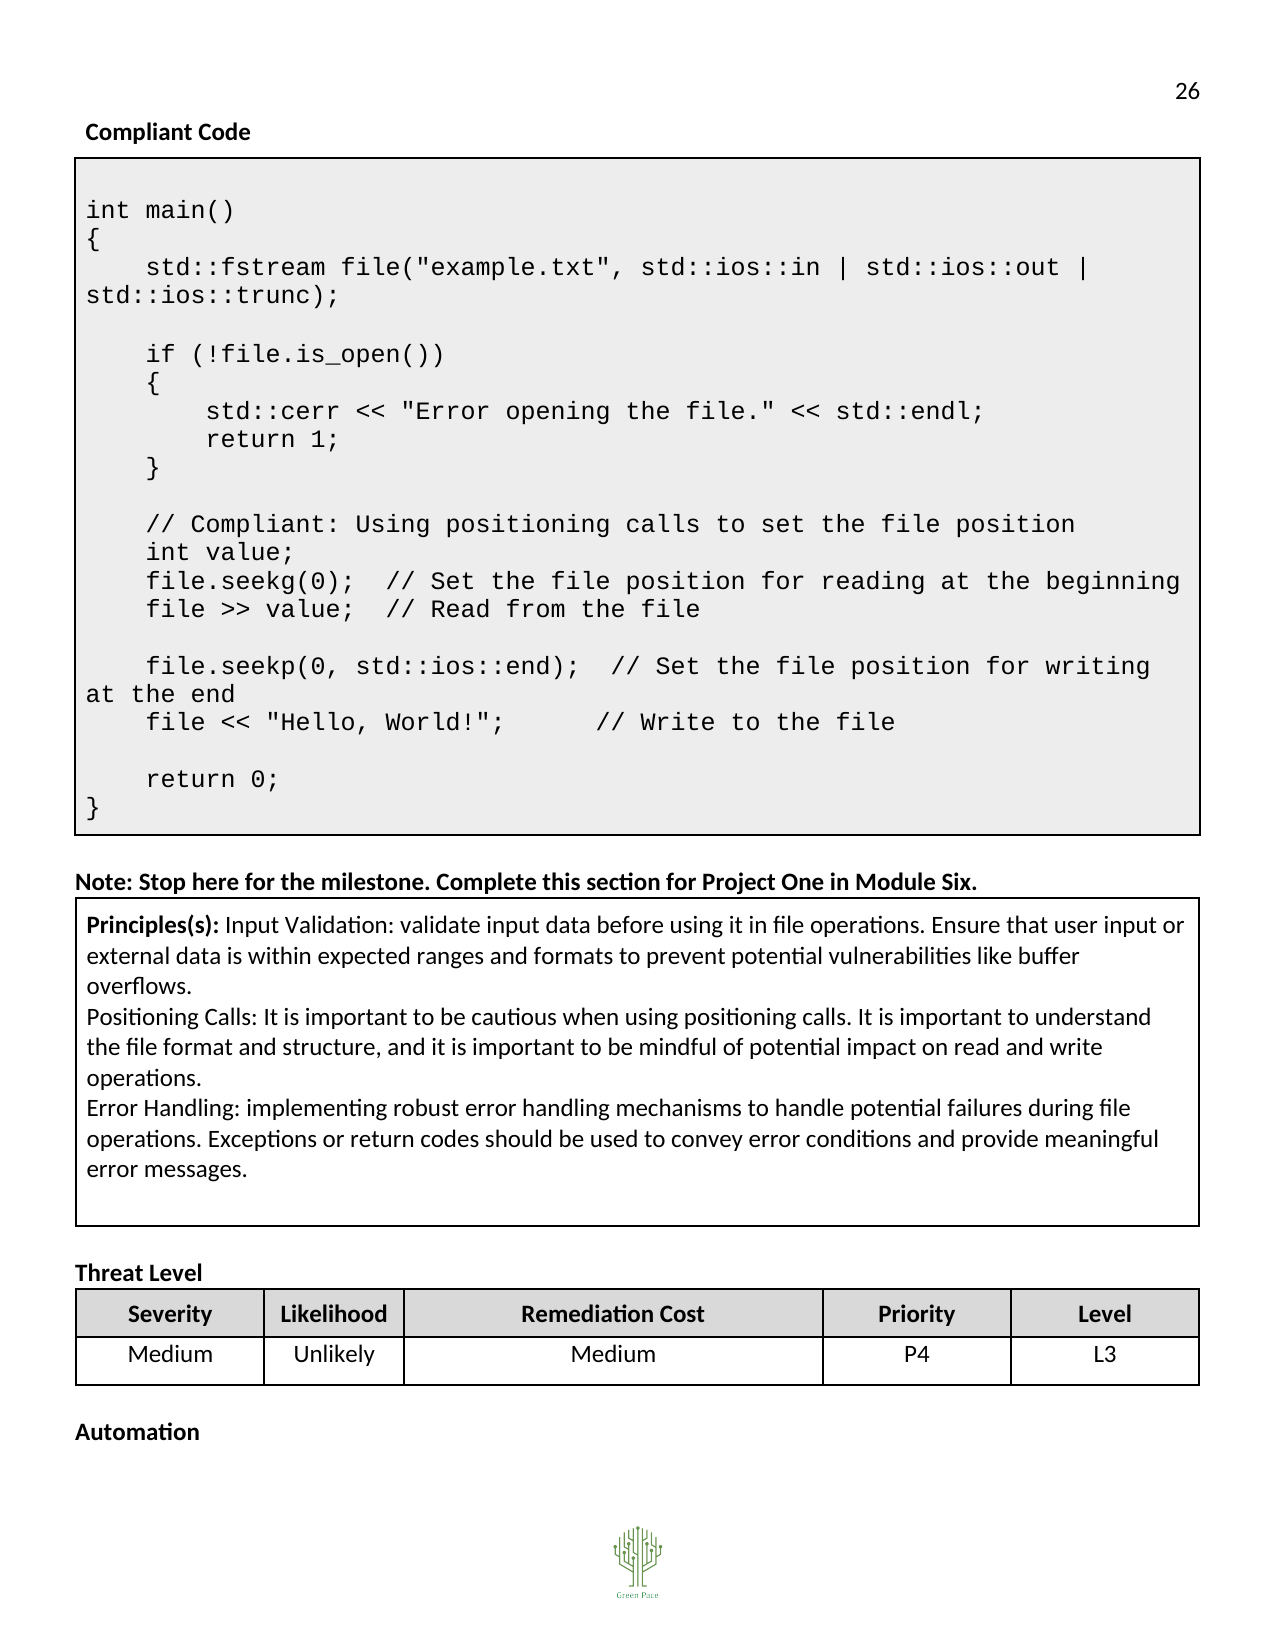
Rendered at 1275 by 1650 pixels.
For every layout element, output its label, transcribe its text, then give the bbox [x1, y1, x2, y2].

text Note: Stop here for the milestone. Complete this section for Project One in Module Six. [75, 866, 1200, 897]
text Automation [75, 1416, 1200, 1447]
table_cell Unlikely [265, 1338, 403, 1384]
table_cell P4 [824, 1338, 1010, 1384]
table_header Likelihood [265, 1290, 403, 1336]
table_cell Medium [77, 1338, 263, 1384]
table_cell L3 [1012, 1338, 1198, 1384]
table_header Remediation Cost [405, 1290, 822, 1336]
table_header Principles(s): Input Validation: validate input data before using it in file operations. Ensure that user input or external data is within expected ranges and formats to prevent potential vulnerabilities like buffer overflows. Positioning Calls: It is important to be cautious when using positioning calls. It is important to understand the file format and structure, and it is important to be mindful of potential impact on read and write operations. Error Handling: implementing robust error handling mechanisms to handle potential failures during file operations. Exceptions or return codes should be used to convey error conditions and provide meaningful error messages. [77, 899, 1198, 1225]
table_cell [76, 159, 1199, 834]
table_header Level [1012, 1290, 1198, 1336]
text Threat Level [75, 1257, 1200, 1288]
table_header Priority [824, 1290, 1010, 1336]
table_header Severity [77, 1290, 263, 1336]
picture [605, 1521, 670, 1606]
table_cell Medium [405, 1338, 822, 1384]
table_header Compliant Code [75, 106, 1200, 157]
